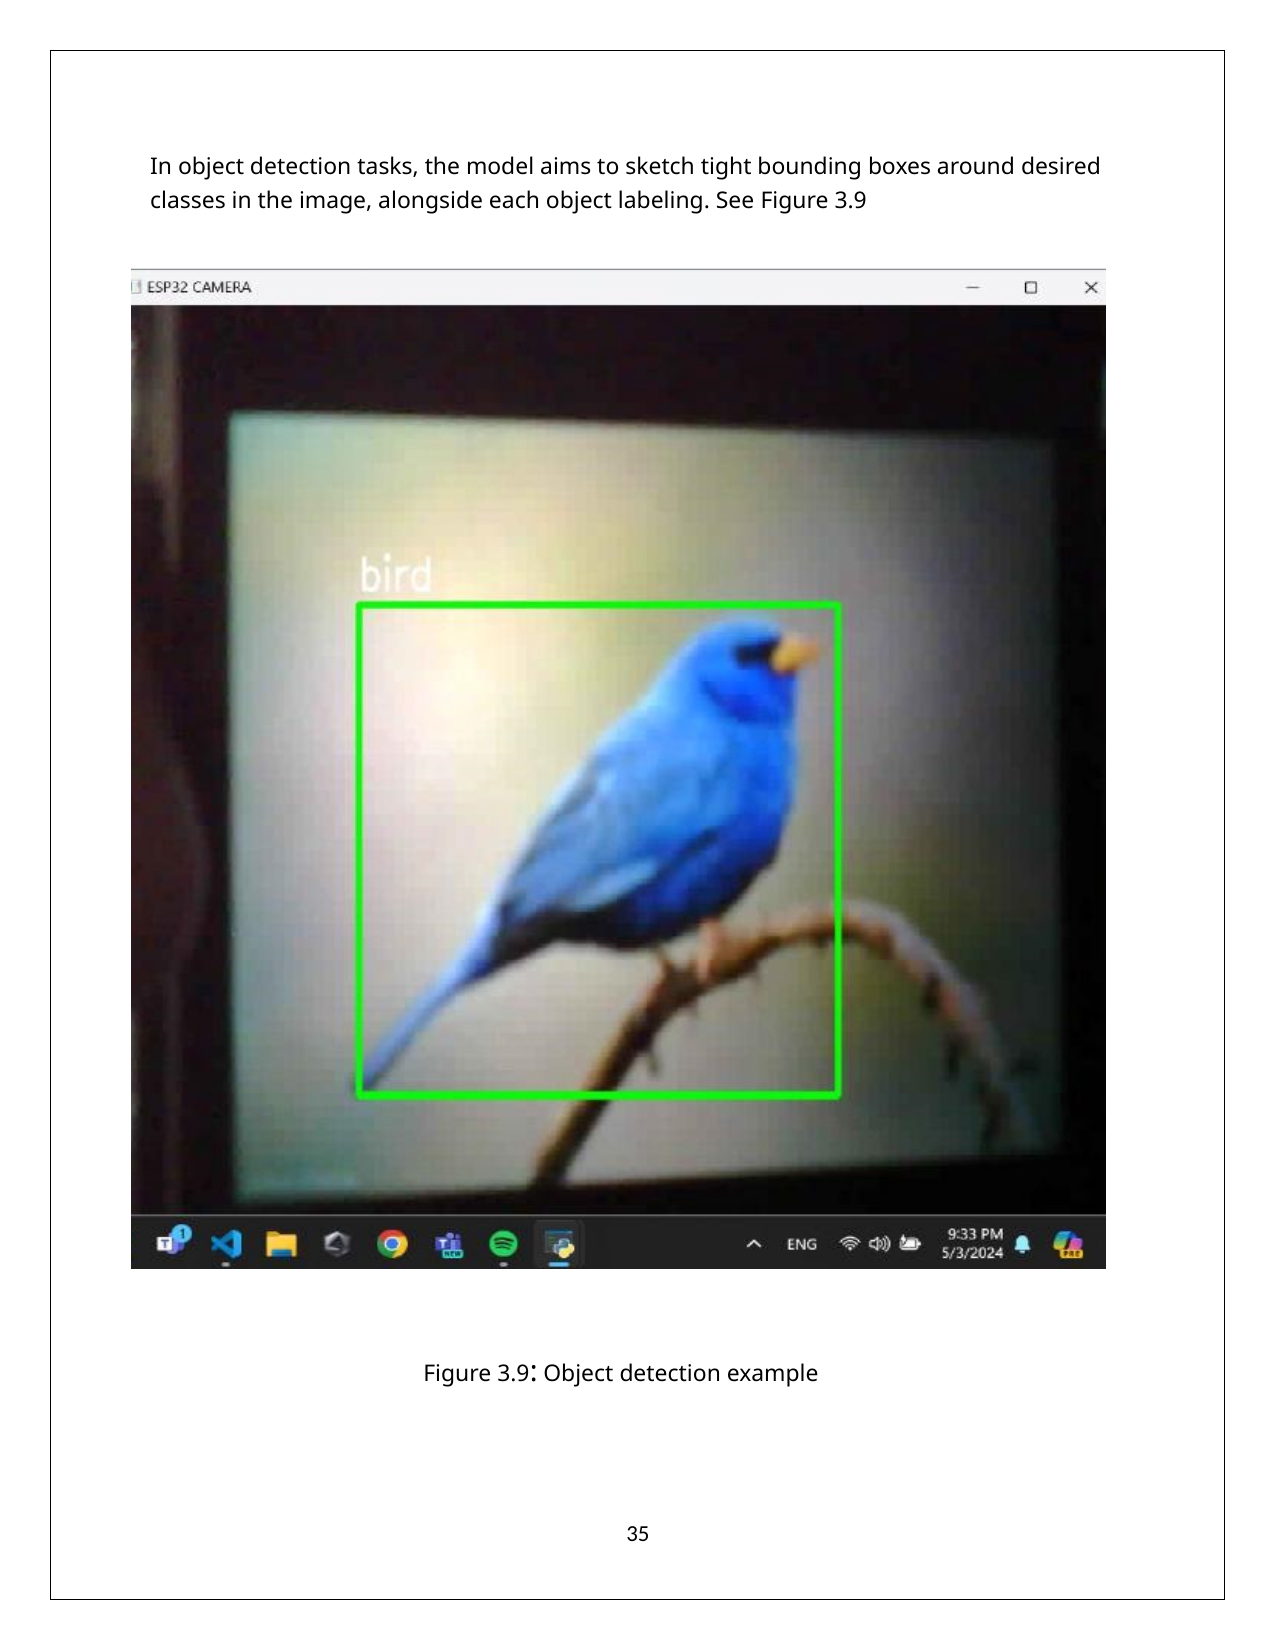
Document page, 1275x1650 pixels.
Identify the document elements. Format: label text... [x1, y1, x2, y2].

text In object detection tasks, the model aims to sketch tight bounding boxes around desired classes in the image, alongside each object labeling. See Figure 3.9 [150, 150, 1125, 215]
text Figure 3.9: Object detection example [150, 1351, 1125, 1390]
picture [131, 269, 1106, 1269]
